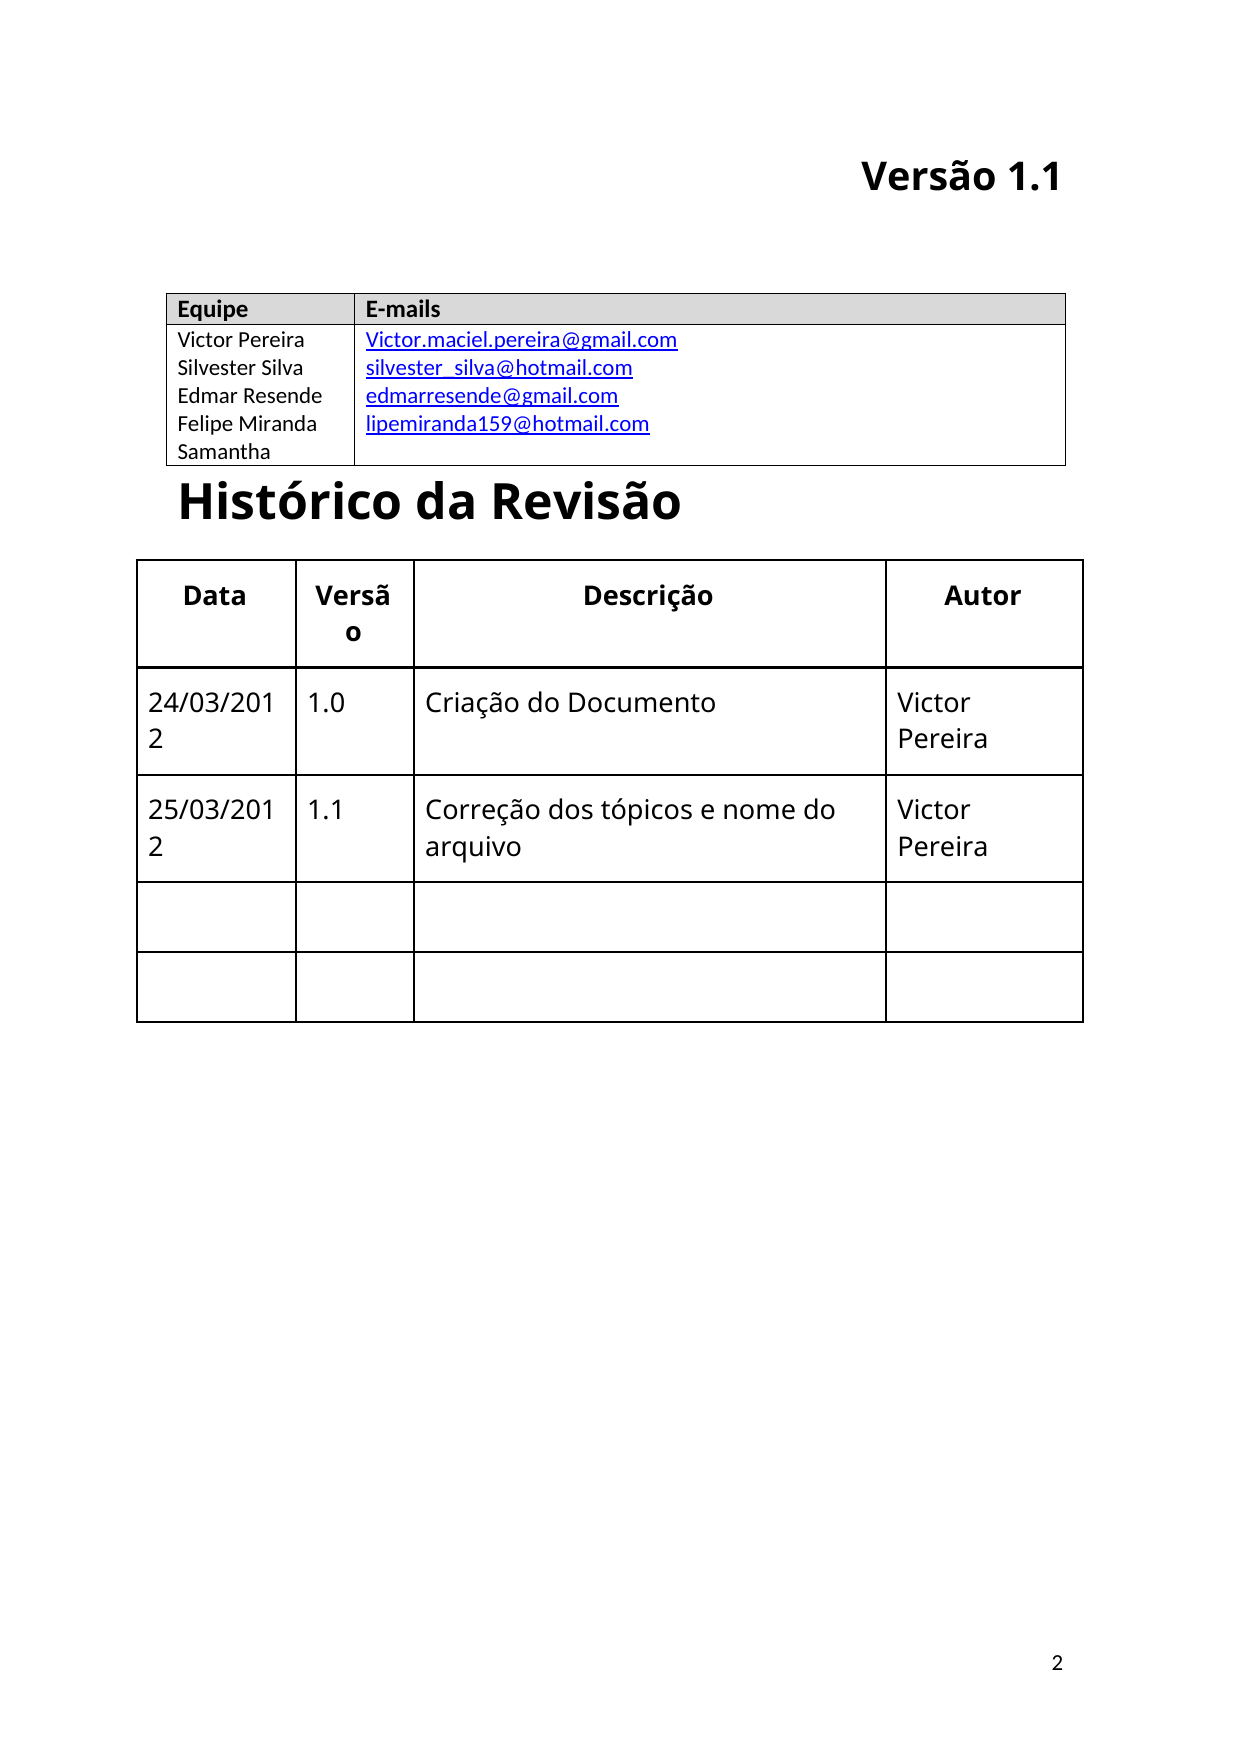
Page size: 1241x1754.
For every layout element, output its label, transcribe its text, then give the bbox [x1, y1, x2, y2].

table_cell Victor.maciel.pereira@gmail.com silvester_silva@hotmail.com edmarresende@gmail.com lipemiranda159@hotmail.com [355, 325, 1065, 465]
text Versão 1.1 [177, 148, 1063, 202]
table_cell [138, 883, 295, 951]
table_cell [415, 953, 885, 1021]
table_cell Victor Pereira [887, 669, 1082, 773]
table_cell 25/03/2012 [138, 776, 295, 881]
table_header Autor [887, 561, 1082, 666]
table_header E-mails [355, 294, 1065, 324]
table_cell Criação do Documento [415, 669, 885, 773]
table_header Descrição [415, 561, 885, 666]
table_cell [297, 953, 413, 1021]
table_cell [887, 953, 1082, 1021]
table_cell Victor Pereira Silvester Silva Edmar Resende Felipe Miranda Samantha [167, 325, 354, 465]
table_header Equipe [167, 294, 354, 324]
table_cell 24/03/2012 [138, 669, 295, 773]
table_cell [415, 883, 885, 951]
table_cell Victor Pereira [887, 776, 1082, 881]
table_header Data [138, 561, 295, 666]
table_cell [887, 883, 1082, 951]
table_cell [297, 883, 413, 951]
table_cell Correção dos tópicos e nome do arquivo [415, 776, 885, 881]
text Histórico da Revisão [177, 466, 1063, 534]
table_cell 1.1 [297, 776, 413, 881]
table_header Versão [297, 561, 413, 666]
table_cell [138, 953, 295, 1021]
table_cell 1.0 [297, 669, 413, 773]
